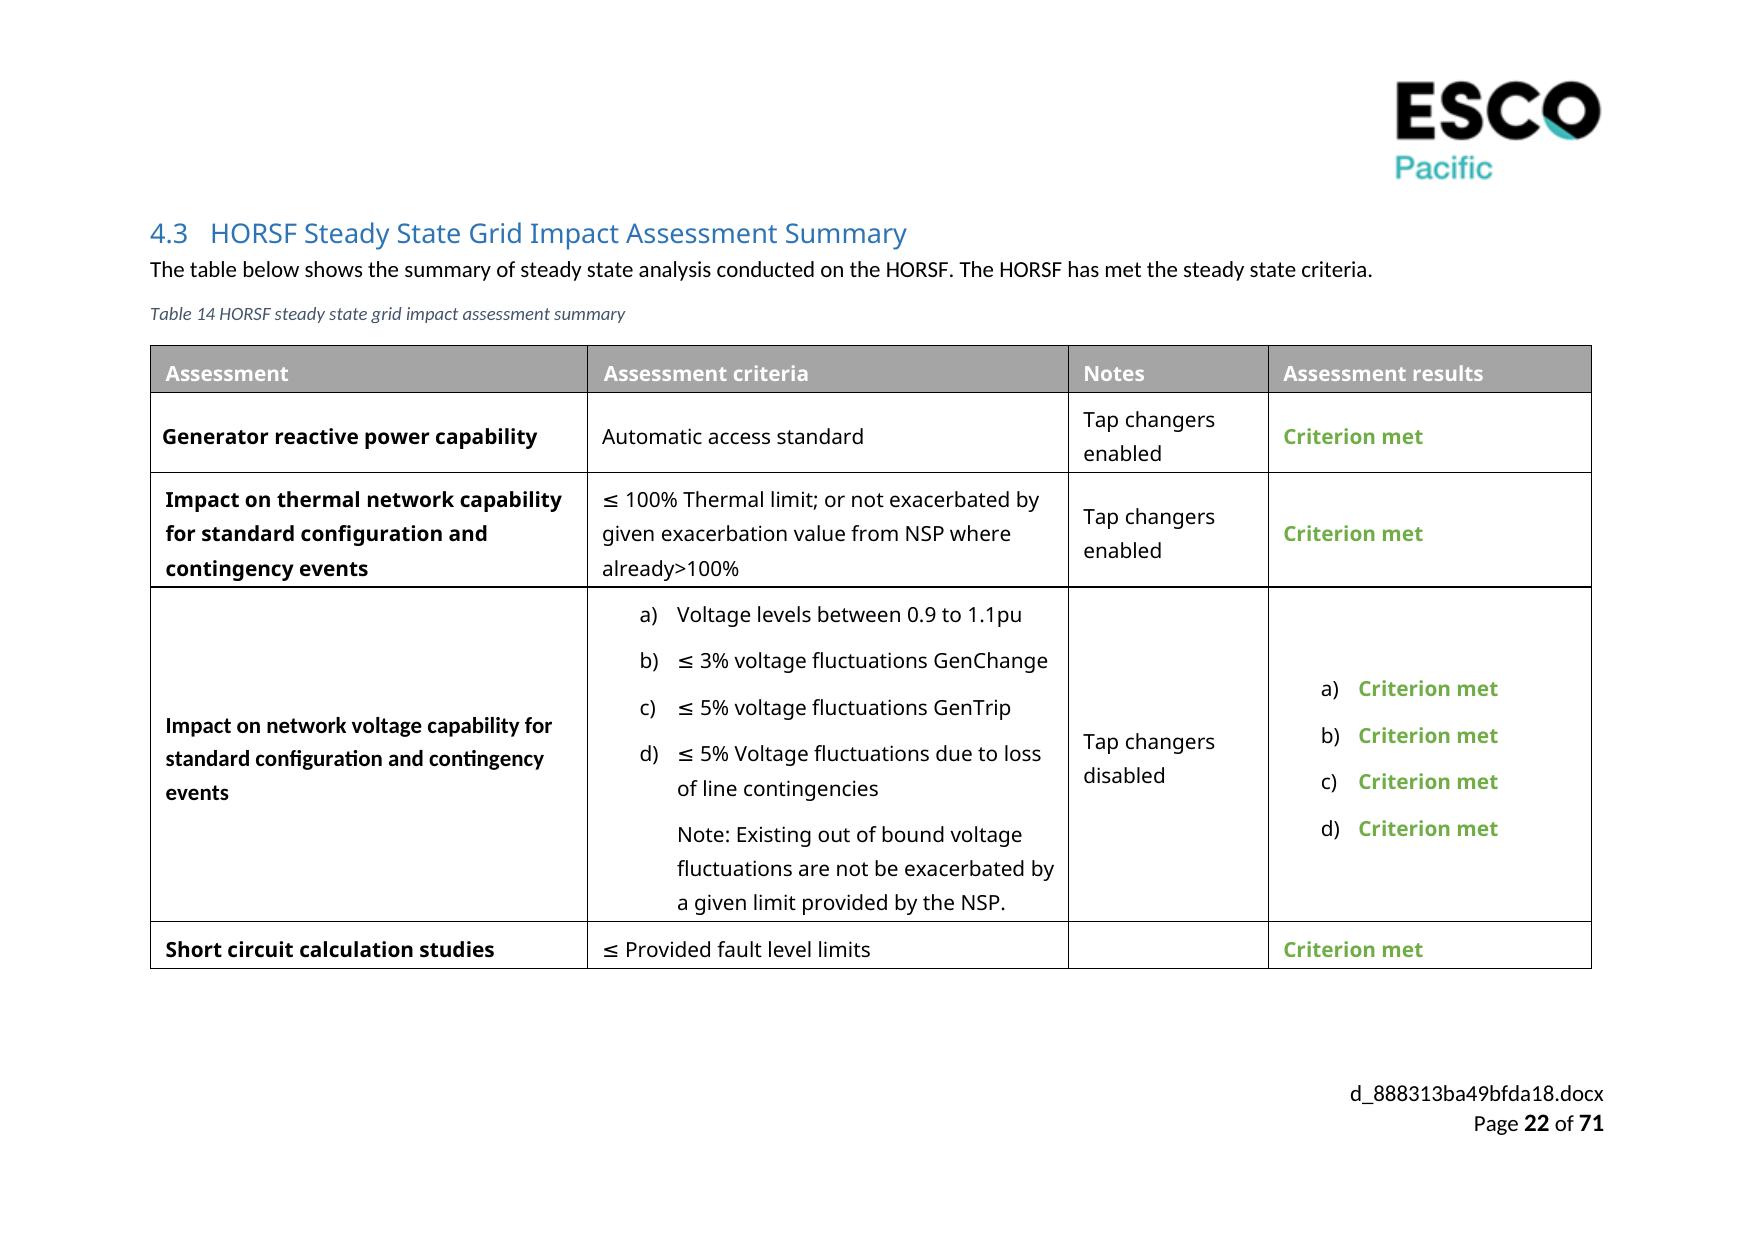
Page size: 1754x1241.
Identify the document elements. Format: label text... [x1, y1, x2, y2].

table_cell ≤ 100% Thermal limit; or not exacerbated by given exacerbation value from NSP where already>100% [588, 473, 1068, 586]
table_header Assessment results [1269, 346, 1591, 392]
table_cell Impact on thermal network capability for standard configuration and contingency events [151, 473, 587, 586]
table_cell [1069, 922, 1268, 968]
table_cell Impact on network voltage capability for standard configuration and contingency events [151, 588, 587, 921]
table_cell Criterion met [1269, 922, 1591, 968]
table_cell Voltage levels between 0.9 to 1.1pu ≤ 3% voltage fluctuations GenChange ≤ 5% voltage fluctuations GenTrip ≤ 5% Voltage fluctuations due to loss of line contingencies Note: Existing out of bound voltage fluctuations are not be exacerbated by a given limit provided by the NSP. [588, 588, 1068, 921]
table_cell Criterion met [1269, 393, 1591, 472]
table_cell Tap changers disabled [1069, 588, 1268, 921]
table_cell ≤ Provided fault level limits [588, 922, 1068, 968]
table_cell Generator reactive power capability [151, 393, 587, 472]
table_cell Criterion met [1269, 473, 1591, 586]
text The table below shows the summary of steady state analysis conducted on the HORSF. The HORSF has met the steady state criteria. [150, 255, 1604, 283]
table_cell Automatic access standard [588, 393, 1068, 472]
table_cell Tap changers enabled [1069, 473, 1268, 586]
table_header Assessment [151, 346, 587, 392]
picture [1394, 75, 1604, 183]
table_cell Short circuit calculation studies [151, 922, 587, 968]
subtitle HORSF Steady State Grid Impact Assessment Summary [150, 215, 1604, 252]
table_header Notes [1069, 346, 1268, 392]
table_cell Tap changers enabled [1069, 393, 1268, 472]
table_cell Criterion met Criterion met Criterion met Criterion met [1269, 588, 1591, 921]
table_header Assessment criteria [588, 346, 1068, 392]
